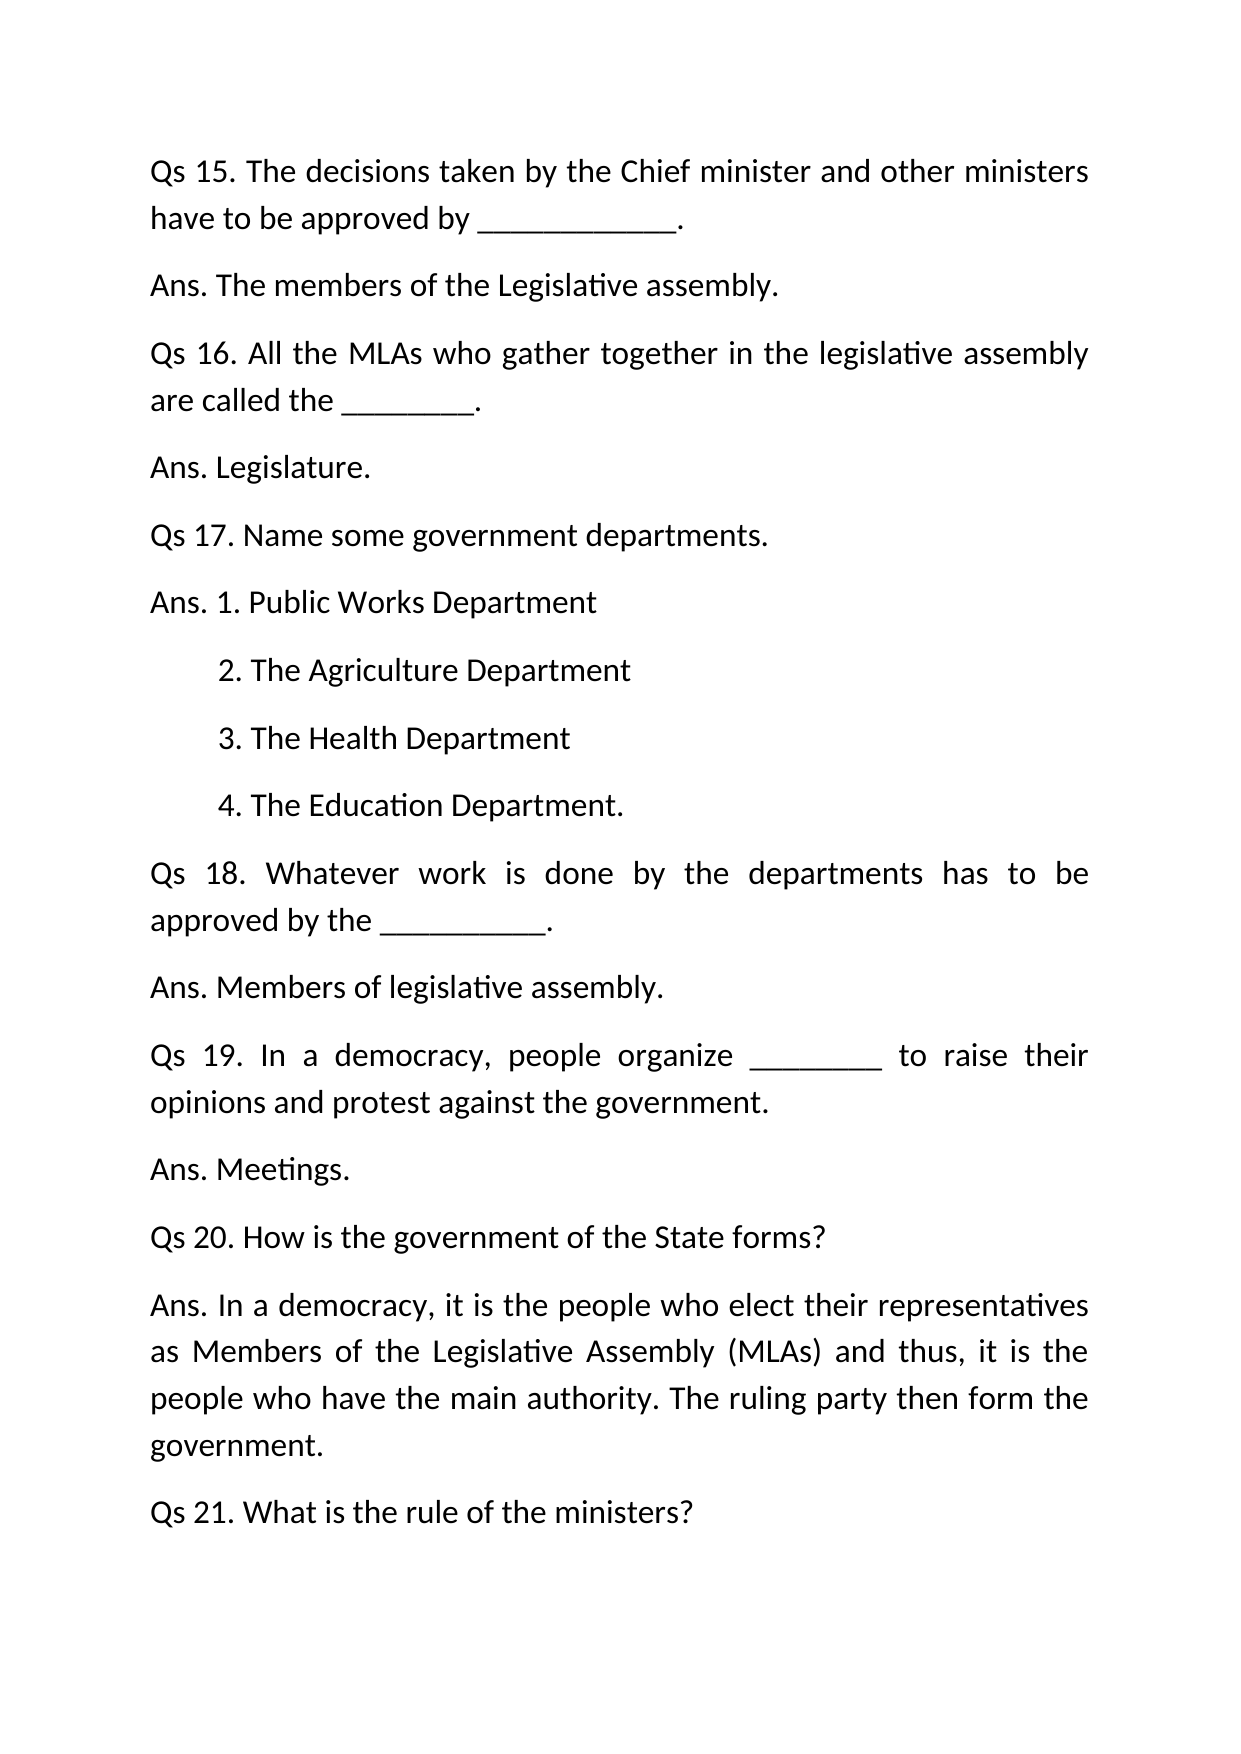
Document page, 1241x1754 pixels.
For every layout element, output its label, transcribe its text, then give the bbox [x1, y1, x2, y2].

text Ans. Meetings. [150, 1148, 1090, 1189]
text Qs 17. Name some government departments. [150, 514, 1090, 555]
text Ans. In a democracy, it is the people who elect their representatives as Members of the Legislative Assembly (MLAs) and thus, it is the people who have the main authority. The ruling party then form the government. [150, 1283, 1090, 1464]
text Qs 20. How is the government of the State forms? [150, 1216, 1090, 1257]
text Qs 19. In a democracy, people organize ________ to raise their opinions and protest against the government. [150, 1034, 1090, 1121]
text 2. The Agriculture Department [150, 649, 1090, 690]
text Ans. Legislature. [150, 446, 1090, 487]
text Qs 16. All the MLAs who gather together in the legislative assembly are called the ________. [150, 332, 1090, 419]
text Qs 18. Whatever work is done by the departments has to be approved by the __________. [150, 852, 1090, 939]
text Qs 15. The decisions taken by the Chief minister and other ministers have to be approved by ____________. [150, 150, 1090, 237]
text Ans. The members of the Legislative assembly. [150, 264, 1090, 305]
text Ans. 1. Public Works Department [150, 582, 1090, 622]
text Qs 21. What is the rule of the ministers? [150, 1491, 1090, 1532]
text Ans. Members of legislative assembly. [150, 966, 1090, 1007]
text 4. The Education Department. [150, 784, 1090, 825]
text 3. The Health Department [150, 717, 1090, 757]
